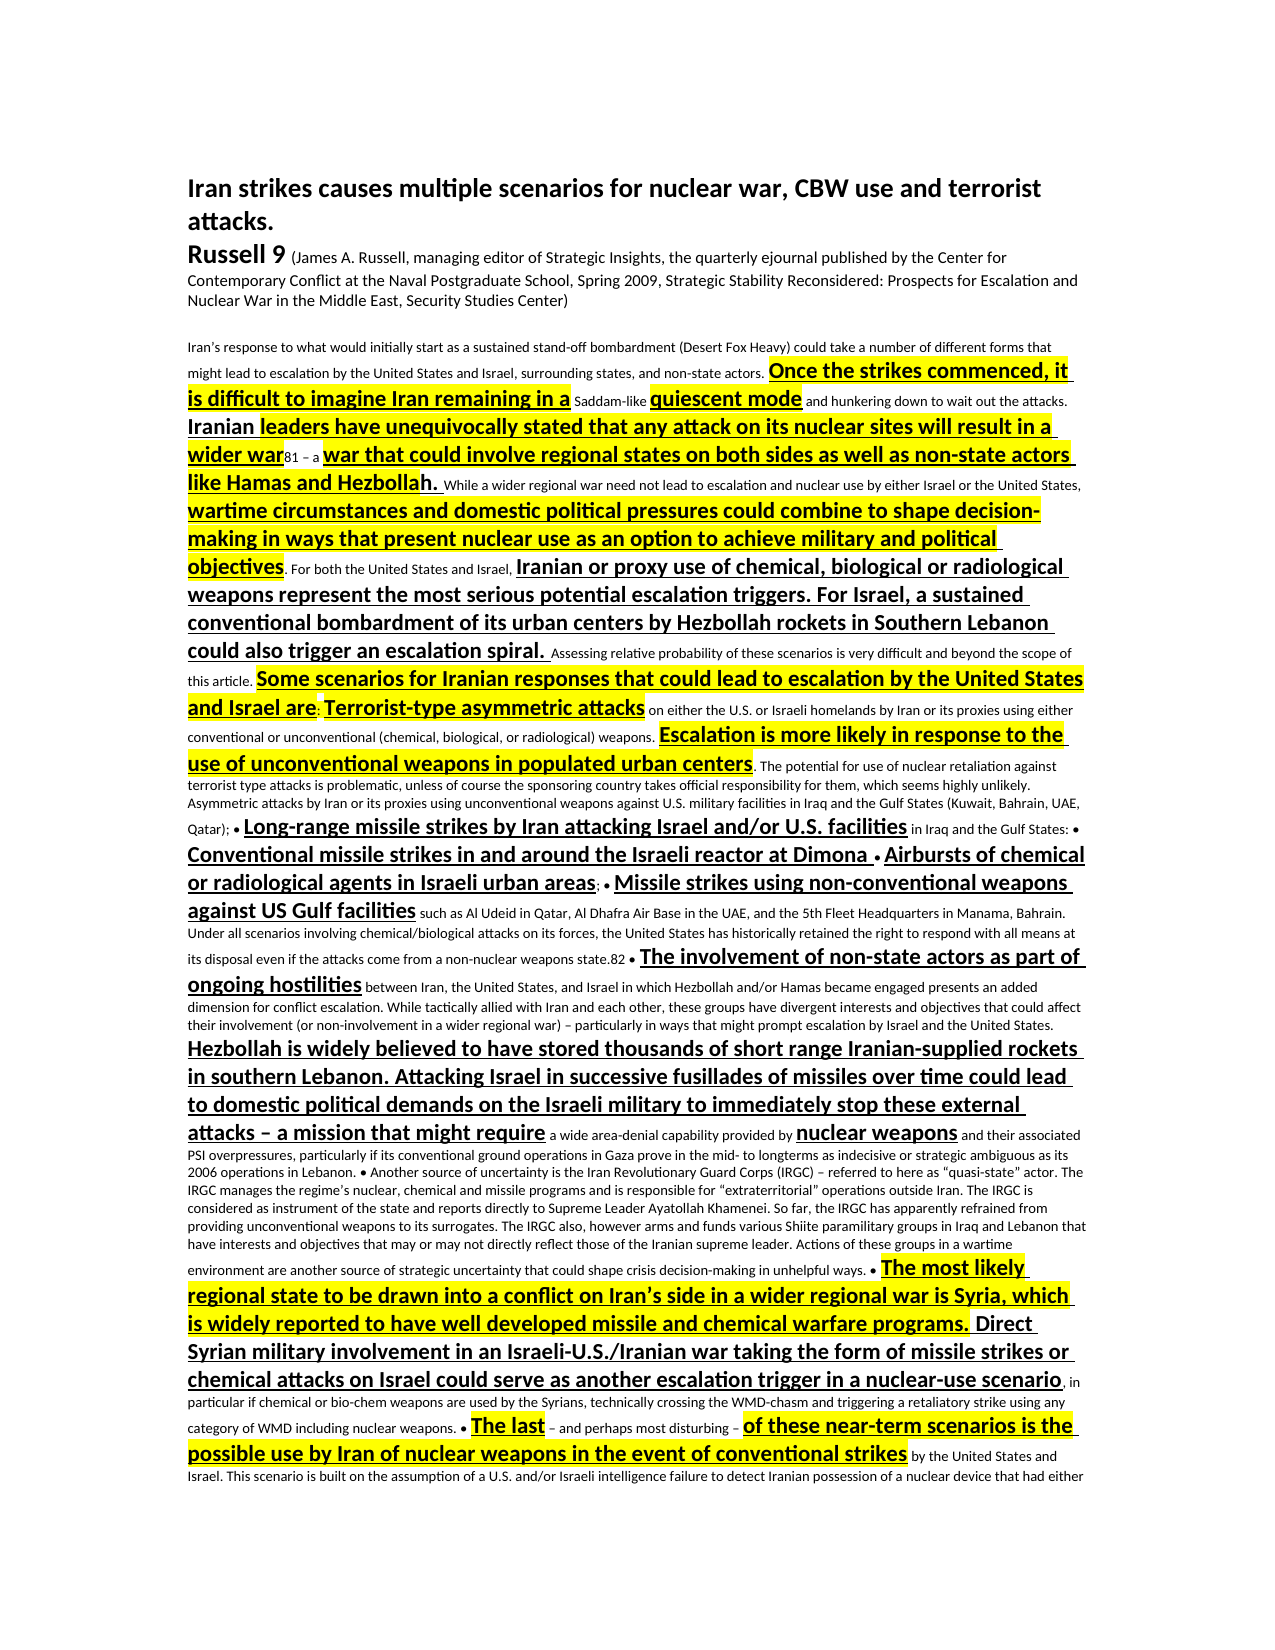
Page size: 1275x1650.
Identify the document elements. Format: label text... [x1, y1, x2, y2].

subtitle Iran strikes causes multiple scenarios for nuclear war, CBW use and terrorist attacks. [187, 171, 1087, 237]
text Russell 9 (James A. Russell, managing editor of Strategic Insights, the quarterly ejournal published by the Center for Contemporary Conflict at the Naval Postgraduate School, Spring 2009, Strategic Stability Reconsidered: Prospects for Escalation and Nuclear War in the Middle East, Security Studies Center) [187, 237, 1087, 311]
